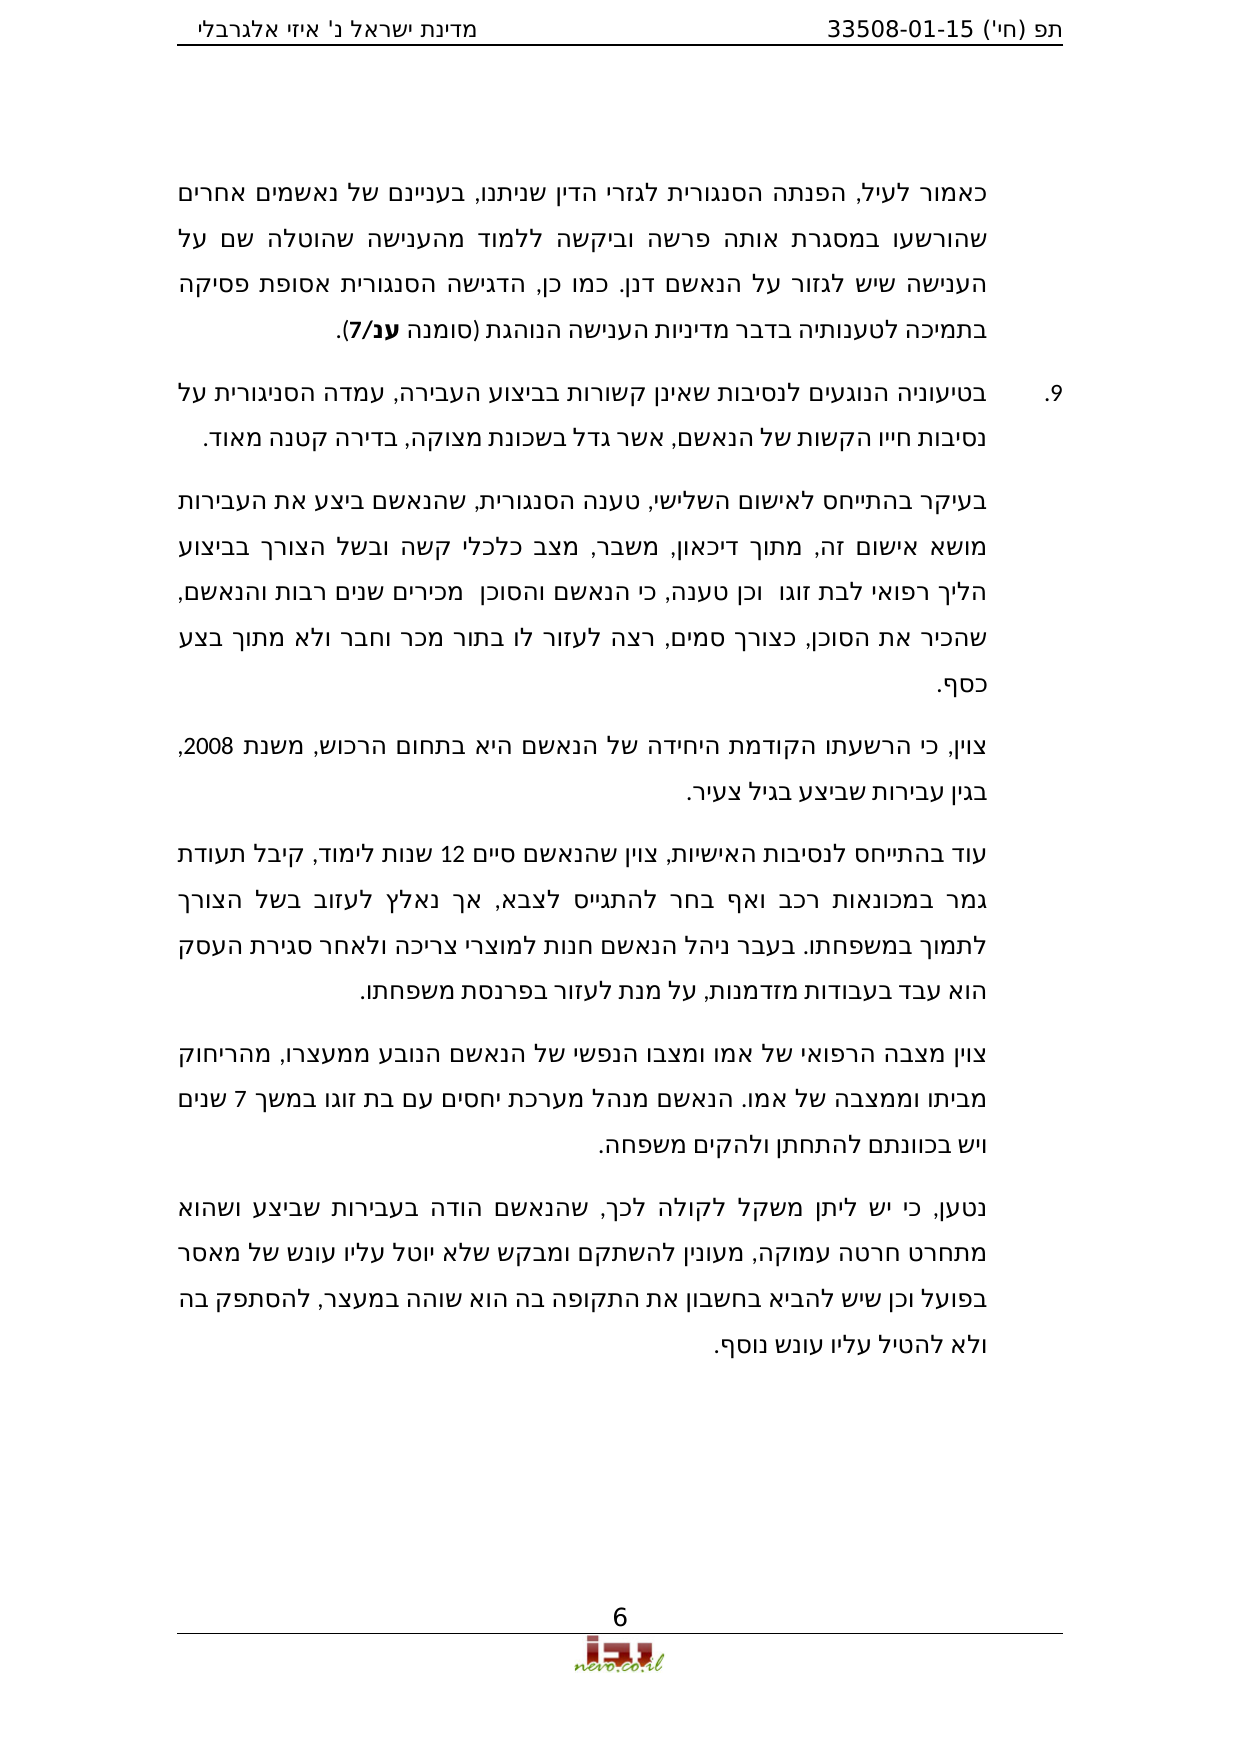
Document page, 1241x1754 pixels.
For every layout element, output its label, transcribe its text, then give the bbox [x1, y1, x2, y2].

text נטען, כי יש ליתן משקל לקולה לכך, שהנאשם הודה בעבירות שביצע ושהוא מתחרט חרטה עמוקה, מעונין להשתקם ומבקש שלא יוטל עליו עונש של מאסר בפועל וכן שיש להביא בחשבון את התקופה בה הוא שוהה במעצר, להסתפק בה ולא להטיל עליו עונש נוסף. [177, 1192, 988, 1359]
text 9. בטיעוניה הנוגעים לנסיבות שאינן קשורות בביצוע העבירה, עמדה הסניגורית על נסיבות חייו הקשות של הנאשם, אשר גדל בשכונת מצוקה, בדירה קטנה מאוד. [177, 377, 1063, 453]
text כאמור לעיל, הפנתה הסנגורית לגזרי הדין שניתנו, בעניינם של נאשמים אחרים שהורשעו במסגרת אותה פרשה וביקשה ללמוד מהענישה שהוטלה שם על הענישה שיש לגזור על הנאשם דנן. כמו כן, הדגישה הסנגורית אסופת פסיקה בתמיכה לטענותיה בדבר מדיניות הענישה הנוהגת (סומנה ענ/7). [177, 177, 988, 345]
text בעיקר בהתייחס לאישום השלישי, טענה הסנגורית, שהנאשם ביצע את העבירות מושא אישום זה, מתוך דיכאון, משבר, מצב כלכלי קשה ובשל הצורך בביצוע הליך רפואי לבת זוגו וכן טענה, כי הנאשם והסוכן מכירים שנים רבות והנאשם, שהכיר את הסוכן, כצורך סמים, רצה לעזור לו בתור מכר וחבר ולא מתוך בצע כסף. [177, 485, 988, 698]
text עוד בהתייחס לנסיבות האישיות, צוין שהנאשם סיים 12 שנות לימוד, קיבל תעודת גמר במכונאות רכב ואף בחר להתגייס לצבא, אך נאלץ לעזוב בשל הצורך לתמוך במשפחתו. בעבר ניהל הנאשם חנות למוצרי צריכה ולאחר סגירת העסק הוא עבד בעבודות מזדמנות, על מנת לעזור בפרנסת משפחתו. [177, 838, 988, 1006]
text צוין, כי הרשעתו הקודמת היחידה של הנאשם היא בתחום הרכוש, משנת 2008, בגין עבירות שביצע בגיל צעיר. [177, 730, 988, 806]
text צוין מצבה הרפואי של אמו ומצבו הנפשי של הנאשם הנובע ממעצרו, מהריחוק מביתו וממצבה של אמו. הנאשם מנהל מערכת יחסים עם בת זוגו במשך 7 שנים ויש בכוונתם להתחתן ולהקים משפחה. [177, 1038, 988, 1160]
picture [574, 1635, 666, 1673]
